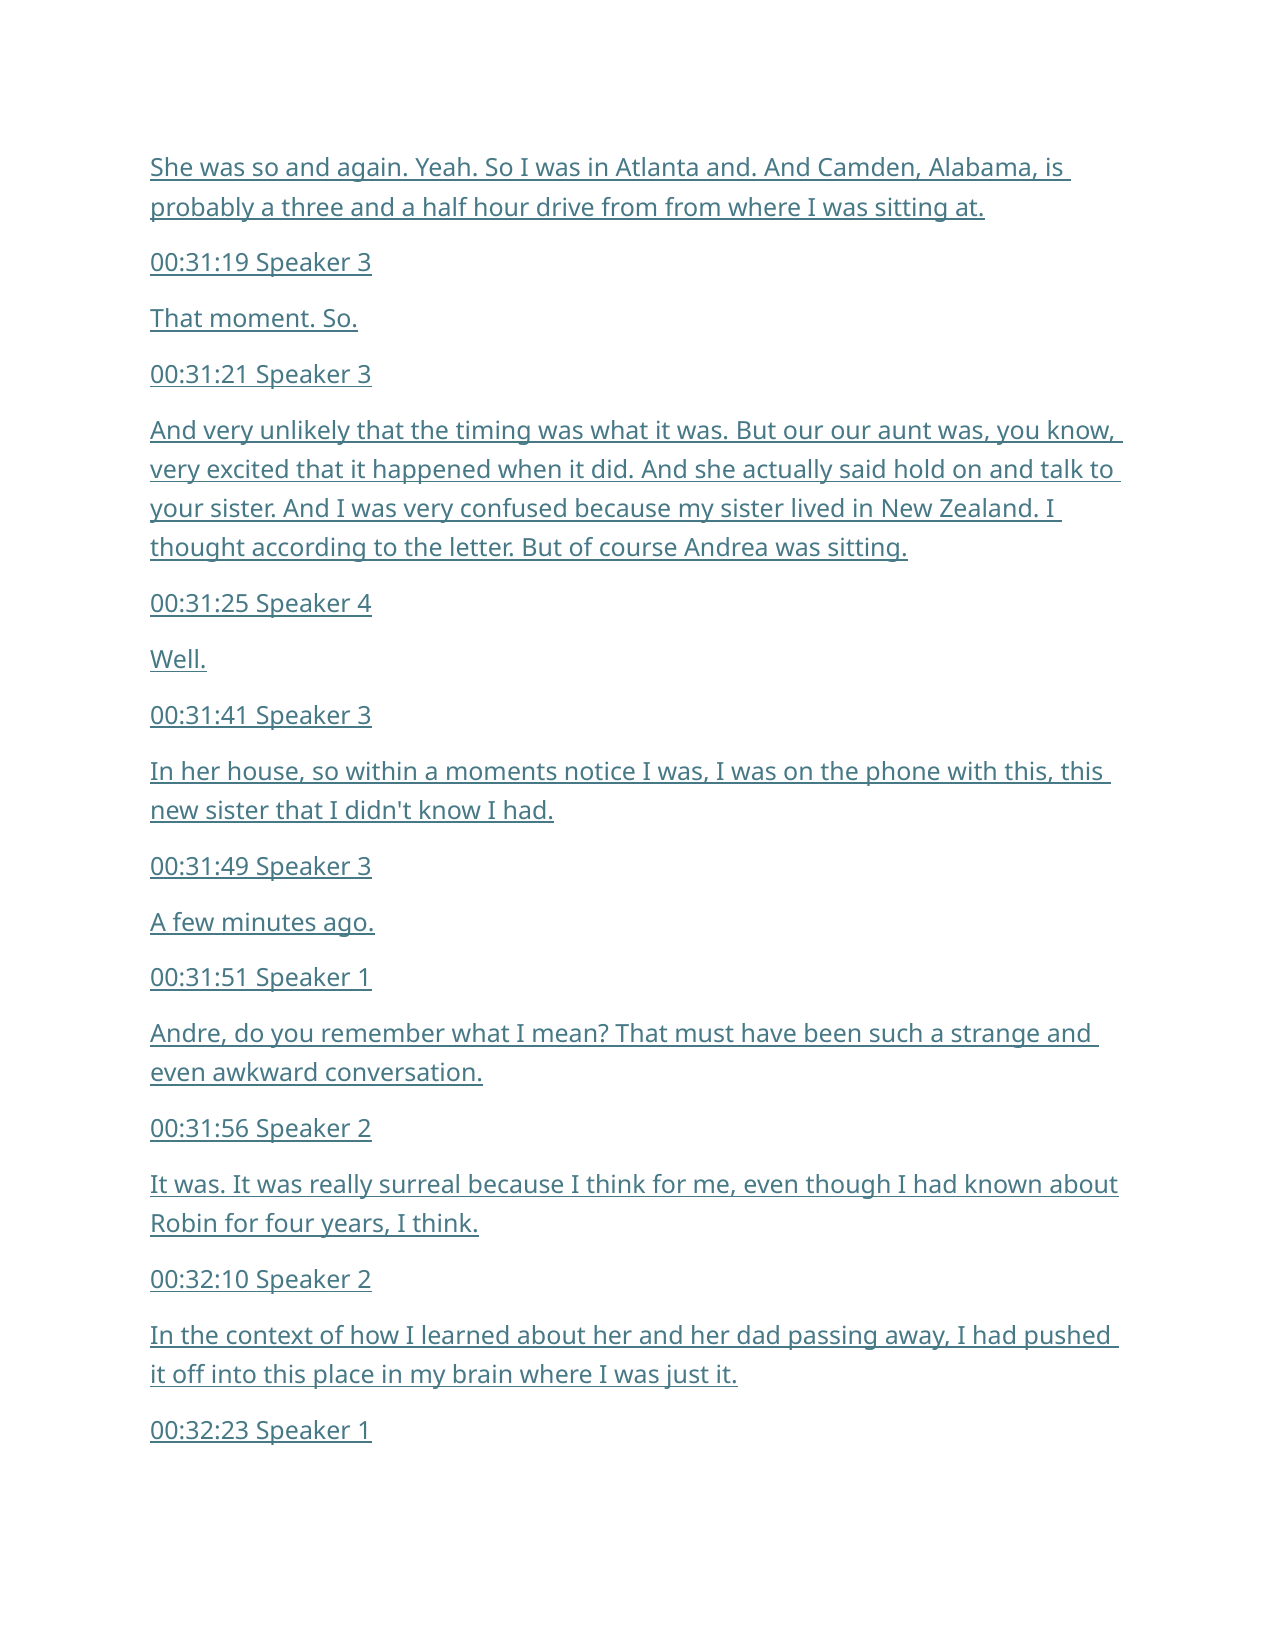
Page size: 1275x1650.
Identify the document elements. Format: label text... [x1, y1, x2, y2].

text 00:32:10 Speaker 2 [150, 1262, 1125, 1296]
text 00:31:25 Speaker 4 [150, 586, 1125, 620]
text A few minutes ago. [150, 904, 1125, 938]
text 00:31:51 Speaker 1 [150, 960, 1125, 994]
text Well. [150, 642, 1125, 676]
text That moment. So. [150, 301, 1125, 335]
text 00:31:56 Speaker 2 [150, 1111, 1125, 1145]
text 00:31:19 Speaker 3 [150, 245, 1125, 279]
text She was so and again. Yeah. So I was in Atlanta and. And Camden, Alabama, is probably a three and a half hour drive from from where I was sitting at. [150, 150, 1125, 223]
text In the context of how I learned about her and her dad passing away, I had pushed it off into this place in my brain where I was just it. [150, 1317, 1125, 1391]
text And very unlikely that the timing was what it was. But our our aunt was, you know, very excited that it happened when it did. And she actually said hold on and talk to your sister. And I was very confused because my sister lived in New Zealand. I thought according to the letter. But of course Andrea was sitting. [150, 412, 1125, 564]
text 00:32:23 Speaker 1 [150, 1412, 1125, 1447]
text 00:31:41 Speaker 3 [150, 697, 1125, 732]
text Andre, do you remember what I mean? That must have been such a strange and even awkward conversation. [150, 1016, 1125, 1089]
text 00:31:21 Speaker 3 [150, 357, 1125, 391]
text It was. It was really surreal because I think for me, even though I had known about Robin for four years, I think. [150, 1167, 1125, 1240]
text 00:31:49 Speaker 3 [150, 848, 1125, 882]
text In her house, so within a moments notice I was, I was on the phone with this, this new sister that I didn't know I had. [150, 753, 1125, 827]
